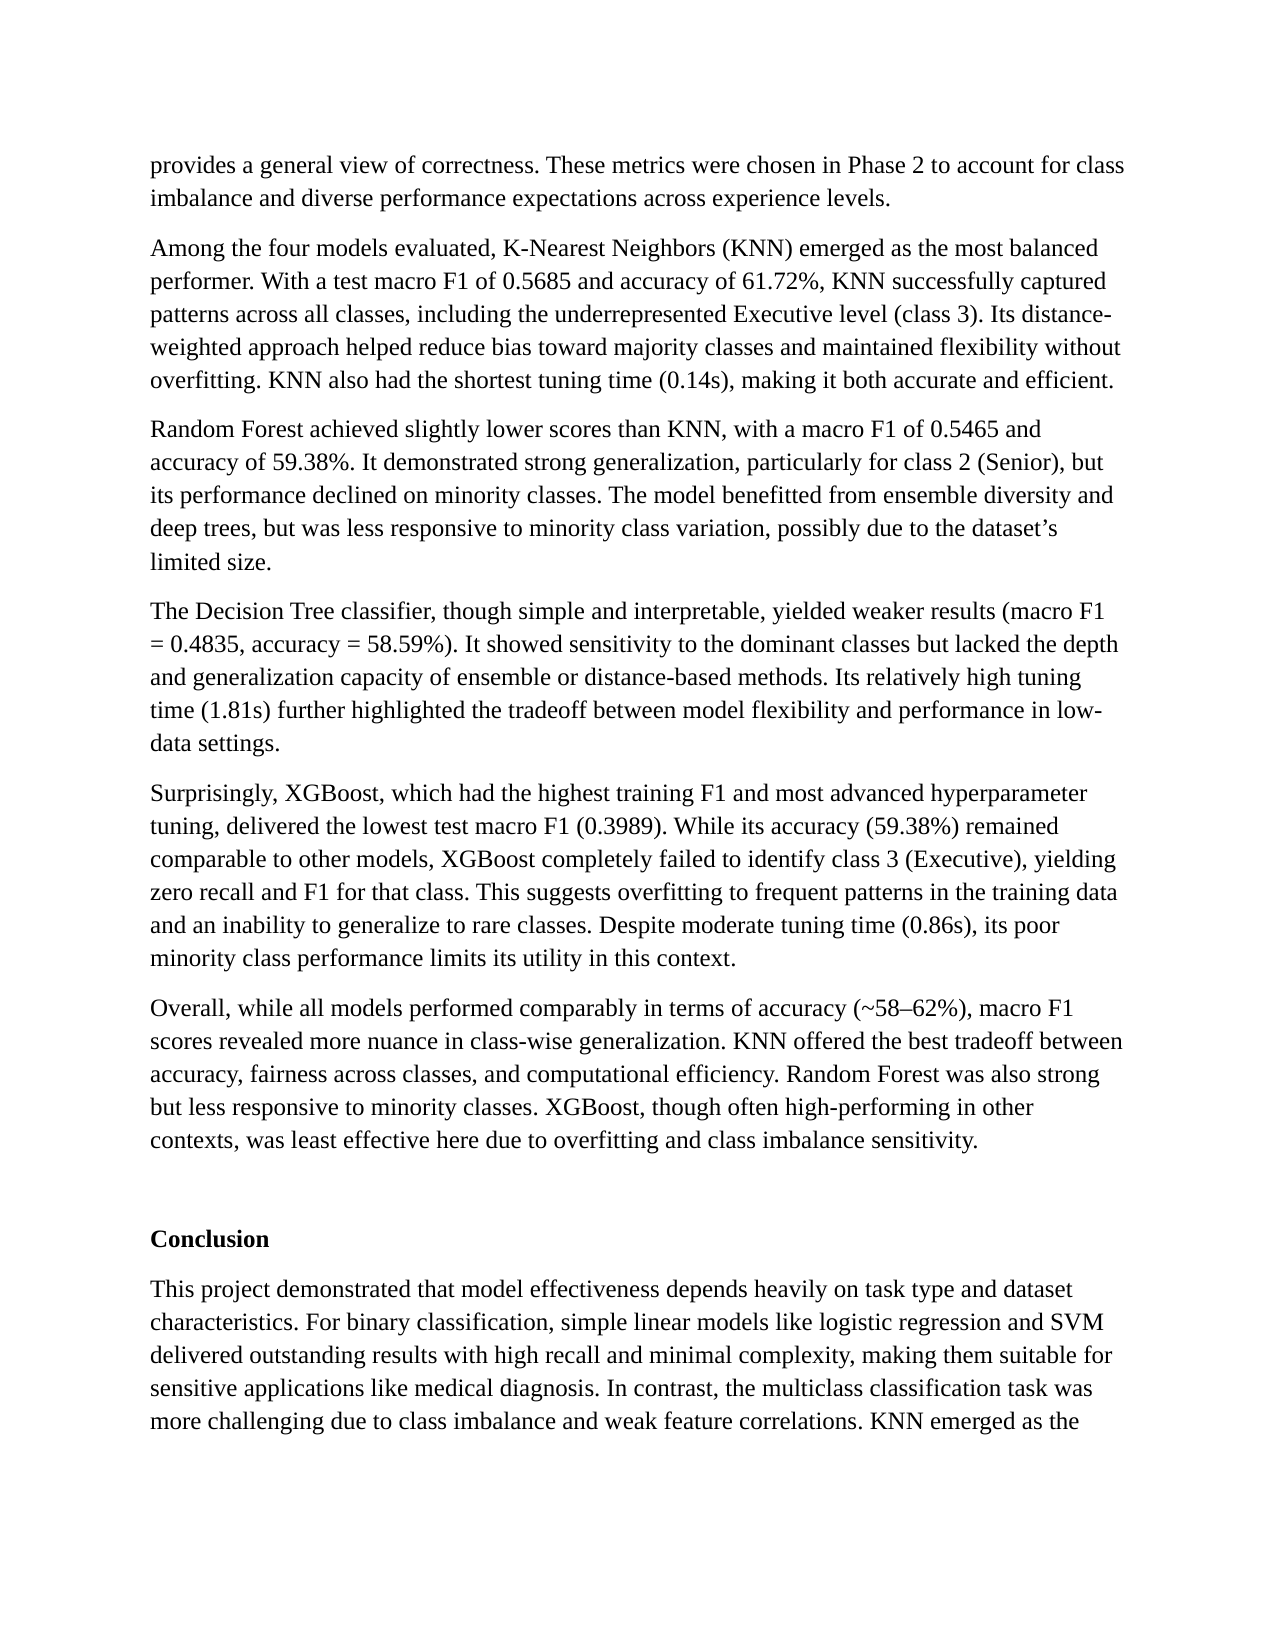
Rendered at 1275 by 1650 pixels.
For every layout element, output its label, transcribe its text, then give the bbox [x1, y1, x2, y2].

text Among the four models evaluated, K-Nearest Neighbors (KNN) emerged as the most balanced performer. With a test macro F1 of 0.5685 and accuracy of 61.72%, KNN successfully captured patterns across all classes, including the underrepresented Executive level (class 3). Its distance-weighted approach helped reduce bias toward majority classes and maintained flexibility without overfitting. KNN also had the shortest tuning time (0.14s), making it both accurate and efficient. [150, 233, 1125, 393]
text Conclusion [150, 1224, 1125, 1253]
text Random Forest achieved slightly lower scores than KNN, with a macro F1 of 0.5465 and accuracy of 59.38%. It demonstrated strong generalization, particularly for class 2 (Senior), but its performance declined on minority classes. The model benefitted from ensemble diversity and deep trees, but was less responsive to minority class variation, possibly due to the dataset’s limited size. [150, 414, 1125, 575]
text Overall, while all models performed comparably in terms of accuracy (~58–62%), macro F1 scores revealed more nuance in class-wise generalization. KNN offered the best tradeoff between accuracy, fairness across classes, and computational efficiency. Random Forest was also strong but less responsive to minority classes. XGBoost, though often high-performing in other contexts, was least effective here due to overfitting and class imbalance sensitivity. [150, 993, 1125, 1154]
text The Decision Tree classifier, though simple and interpretable, yielded weaker results (macro F1 = 0.4835, accuracy = 58.59%). It showed sensitivity to the dominant classes but lacked the depth and generalization capacity of ensemble or distance-based methods. Its relatively high tuning time (1.81s) further highlighted the tradeoff between model flexibility and performance in low-data settings. [150, 596, 1125, 757]
text Surprisingly, XGBoost, which had the highest training F1 and most advanced hyperparameter tuning, delivered the lowest test macro F1 (0.3989). While its accuracy (59.38%) remained comparable to other models, XGBoost completely failed to identify class 3 (Executive), yielding zero recall and F1 for that class. This suggests overfitting to frequent patterns in the training data and an inability to generalize to rare classes. Despite moderate tuning time (0.86s), its poor minority class performance limits its utility in this context. [150, 778, 1125, 972]
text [150, 150, 1125, 212]
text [150, 1274, 1125, 1435]
